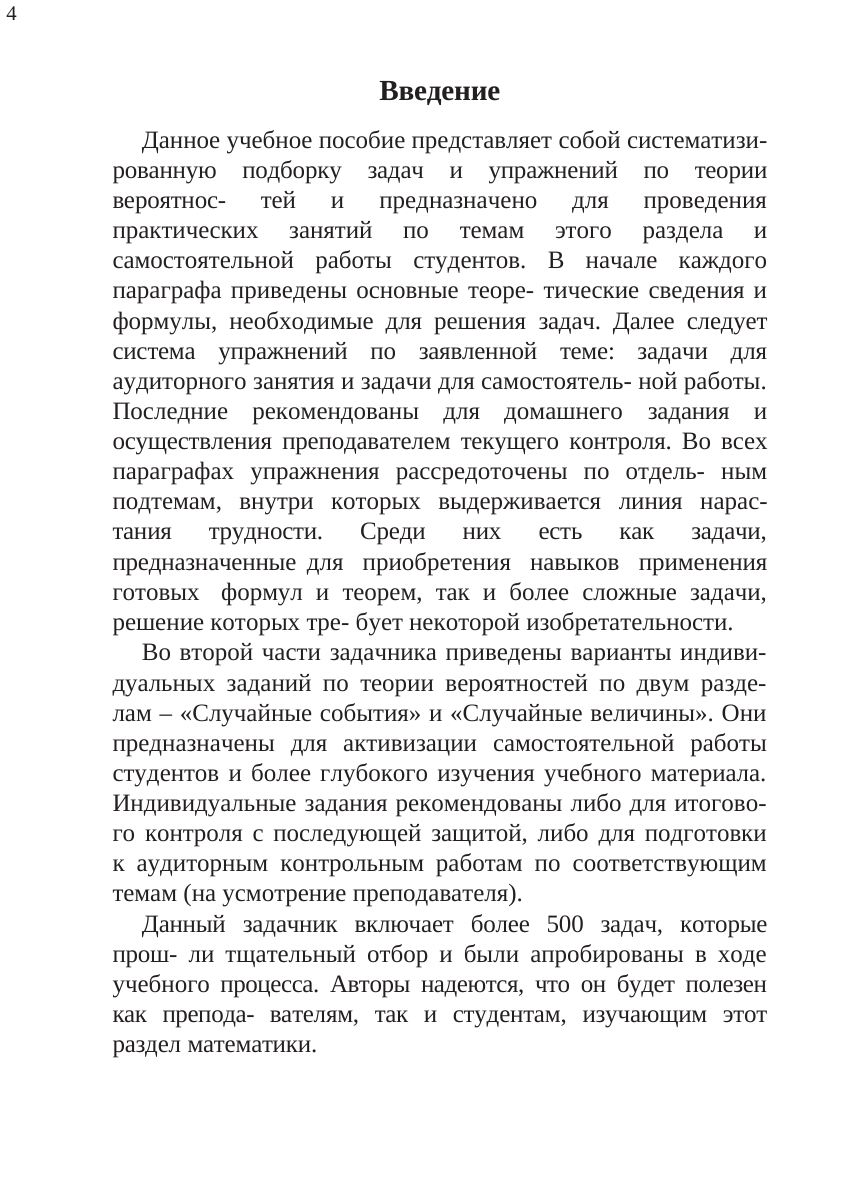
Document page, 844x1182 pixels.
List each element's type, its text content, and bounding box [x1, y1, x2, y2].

subtitle Введение [100, 73, 779, 107]
text Данное учебное пособие представляет собой систематизи- рованную подборку задач и упражнений по теории вероятнос- тей и предназначено для проведения практических занятий по темам этого раздела и самостоятельной работы студентов. В начале каждого параграфа приведены основные теоре- тические сведения и формулы, необходимые для решения задач. Далее следует система упражнений по заявленной теме: задачи для аудиторного занятия и задачи для самостоятель- ной работы. Последние рекомендованы для домашнего задания и осуществления преподавателем текущего контроля. Во всех параграфах упражнения рассредоточены по отдель- ным подтемам, внутри которых выдерживается линия нарас- тания трудности. Среди них есть как задачи, предназначенные для приобретения навыков применения готовых формул и теорем, так и более сложные задачи, решение которых тре- бует некоторой изобретательности. [112, 125, 767, 636]
text Данный задачник включает более 500 задач, которые прош- ли тщательный отбор и были апробированы в ходе учебного процесса. Авторы надеются, что он будет полезен как препода- вателям, так и студентам, изучающим этот раздел математики. [112, 909, 767, 1058]
text Во второй части задачника приведены варианты индиви- дуальных заданий по теории вероятностей по двум разде- лам – «Случайные события» и «Случайные величины». Они предназначены для активизации самостоятельной работы студентов и более глубокого изучения учебного материала. Индивидуальные задания рекомендованы либо для итогово- го контроля с последующей защитой, либо для подготовки к аудиторным контрольным работам по соответствующим темам (на усмотрение преподавателя). [112, 637, 767, 907]
